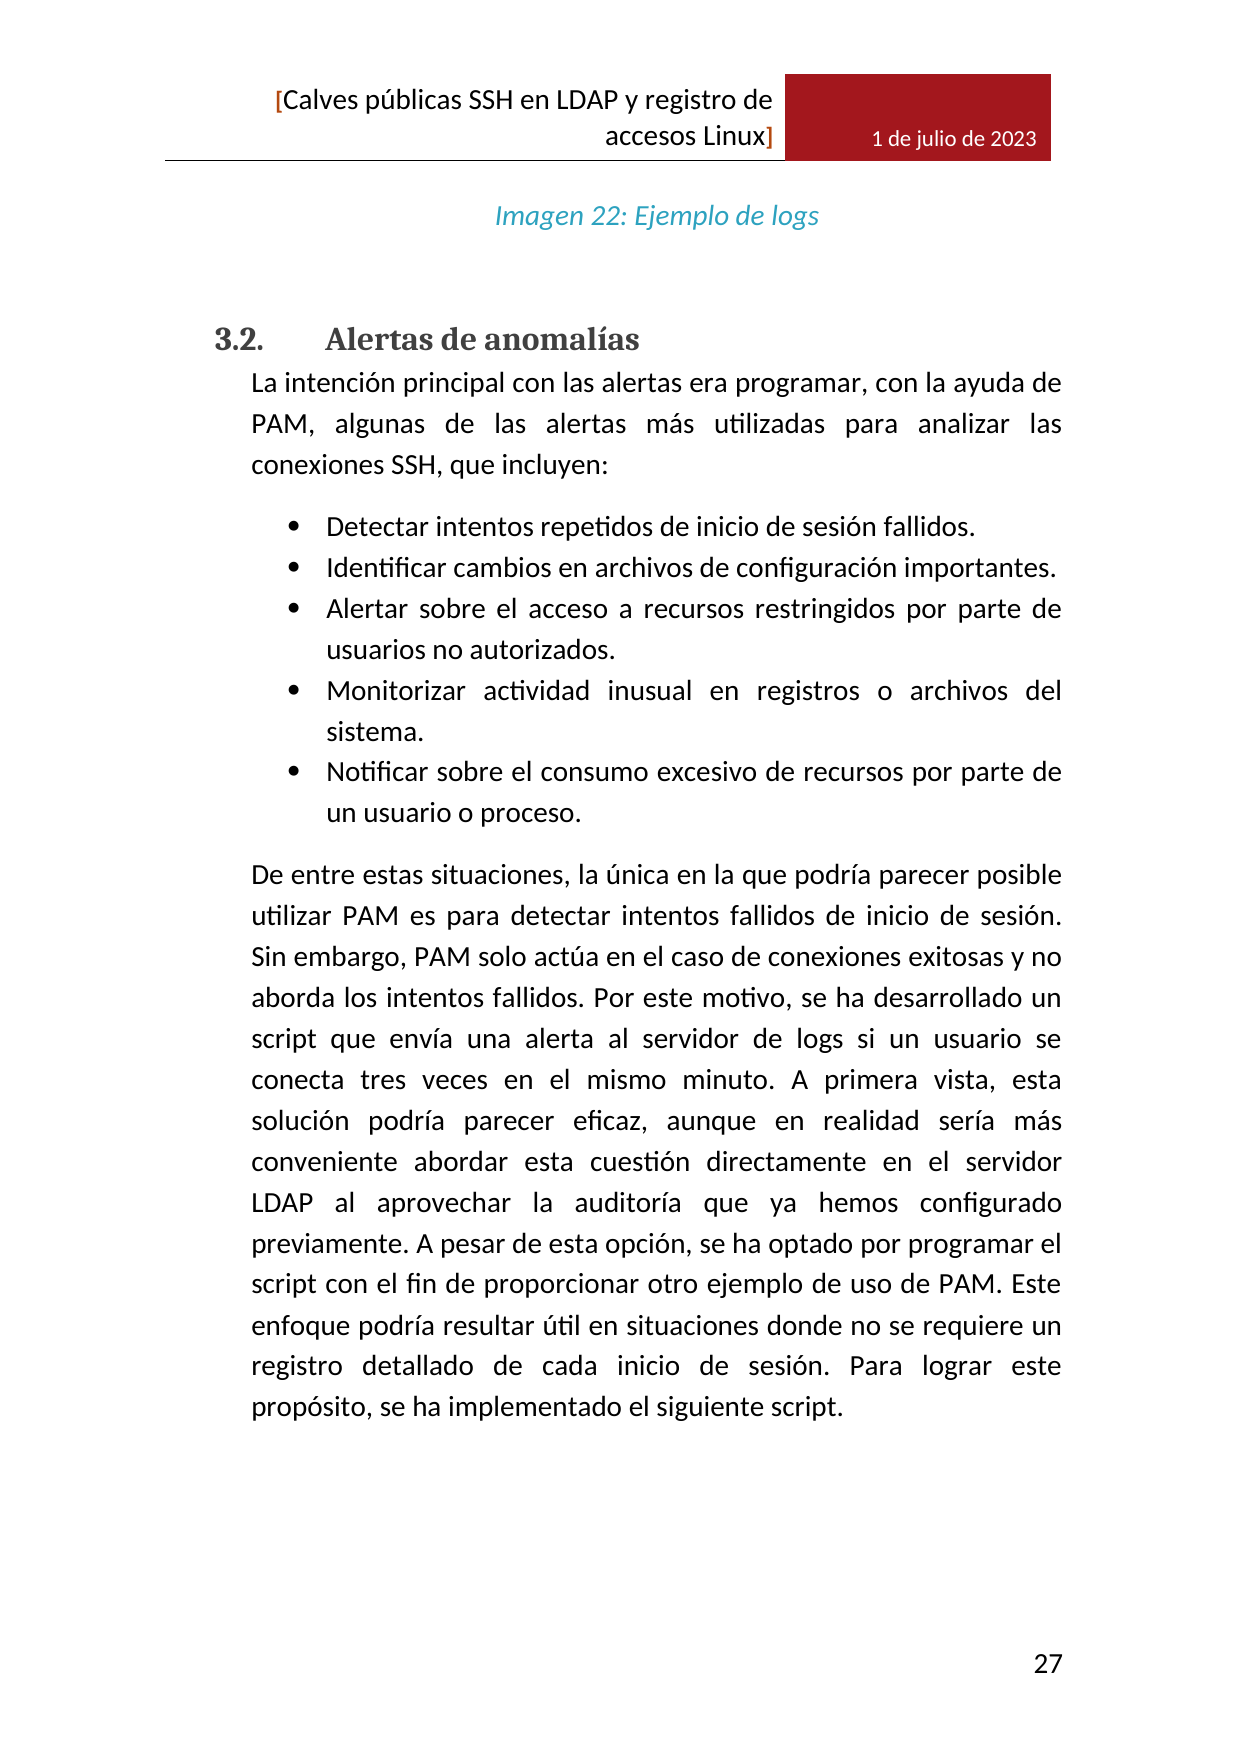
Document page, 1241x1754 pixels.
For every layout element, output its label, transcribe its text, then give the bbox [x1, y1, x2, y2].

list Monitorizar actividad inusual en registros o archivos del sistema. [288, 672, 1063, 748]
list Notificar sobre el consumo excesivo de recursos por parte de un usuario o proceso. [288, 753, 1063, 830]
text De entre estas situaciones, la única en la que podría parecer posible utilizar PAM es para detectar intentos fallidos de inicio de sesión. Sin embargo, PAM solo actúa en el caso de conexiones exitosas y no aborda los intentos fallidos. Por este motivo, se ha desarrollado un script que envía una alerta al servidor de logs si un usuario se conecta tres veces en el mismo minuto. A primera vista, esta solución podría parecer eficaz, aunque en realidad sería más conveniente abordar esta cuestión directamente en el servidor LDAP al aprovechar la auditoría que ya hemos configurado previamente. A pesar de esta opción, se ha optado por programar el script con el fin de proporcionar otro ejemplo de uso de PAM. Este enfoque podría resultar útil en situaciones donde no se requiere un registro detallado de cada inicio de sesión. Para lograr este propósito, se ha implementado el siguiente script. [251, 856, 1063, 1424]
subtitle Alertas de anomalías [215, 320, 1063, 358]
list Identificar cambios en archivos de configuración importantes. [288, 549, 1063, 584]
text Imagen 22: Ejemplo de logs [251, 197, 1063, 232]
text La intención principal con las alertas era programar, con la ayuda de PAM, algunas de las alertas más utilizadas para analizar las conexiones SSH, que incluyen: [251, 364, 1063, 482]
list Alertar sobre el acceso a recursos restringidos por parte de usuarios no autorizados. [288, 590, 1063, 666]
list Detectar intentos repetidos de inicio de sesión fallidos. [288, 508, 1063, 543]
